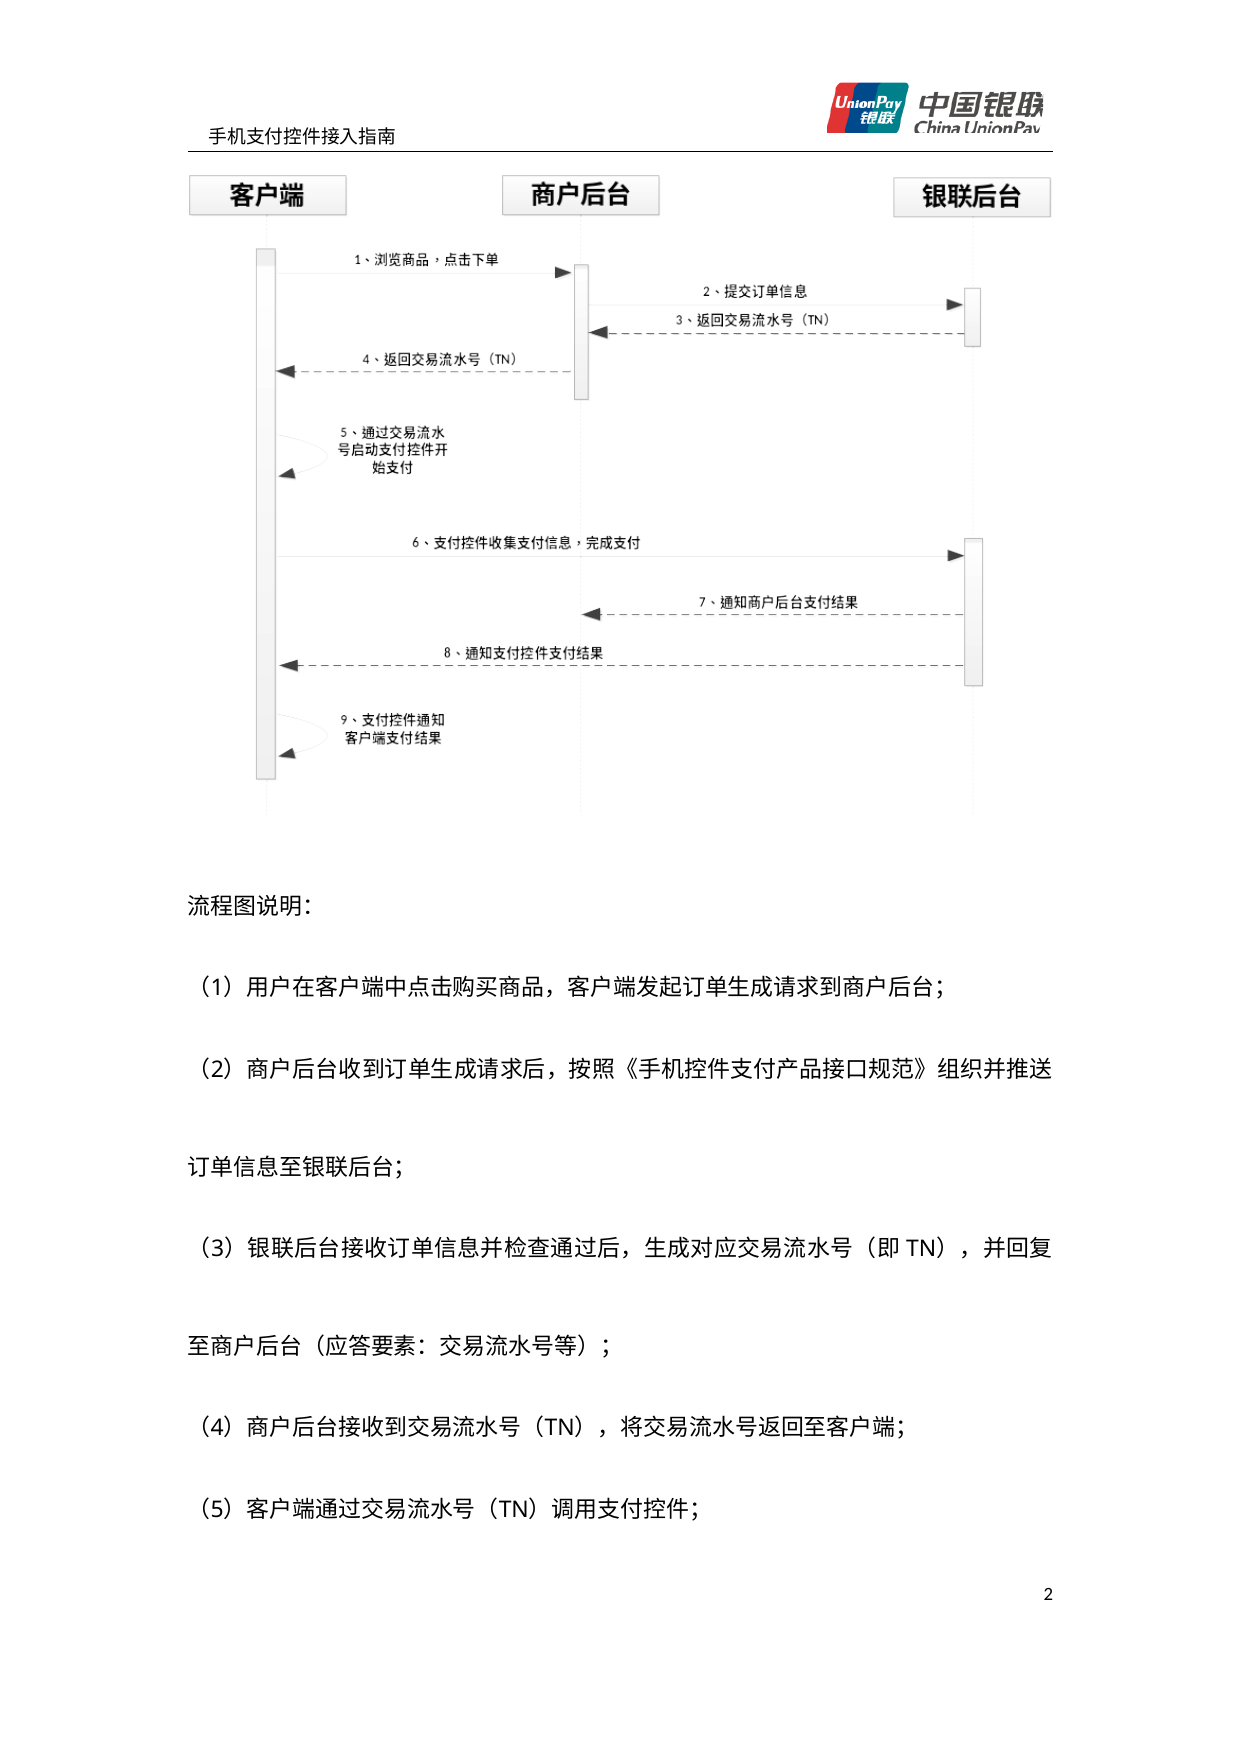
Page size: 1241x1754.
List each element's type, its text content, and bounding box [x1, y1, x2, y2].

text （2）商户后台收到订单生成请求后，按照《手机控件支付产品接口规范》组织并推送订单信息至银联后台； [187, 1035, 1053, 1198]
text 流程图说明： [187, 872, 1053, 937]
text （3）银联后台接收订单信息并检查通过后，生成对应交易流水号（即TN），并回复至商户后台（应答要素：交易流水号等）； [187, 1214, 1053, 1377]
text （5）客户端通过交易流水号（TN）调用支付控件； [187, 1475, 1053, 1540]
text （1）用户在客户端中点击购买商品，客户端发起订单生成请求到商户后台； [187, 953, 1053, 1018]
text （4）商户后台接收到交易流水号（TN），将交易流水号返回至客户端； [187, 1393, 1053, 1458]
